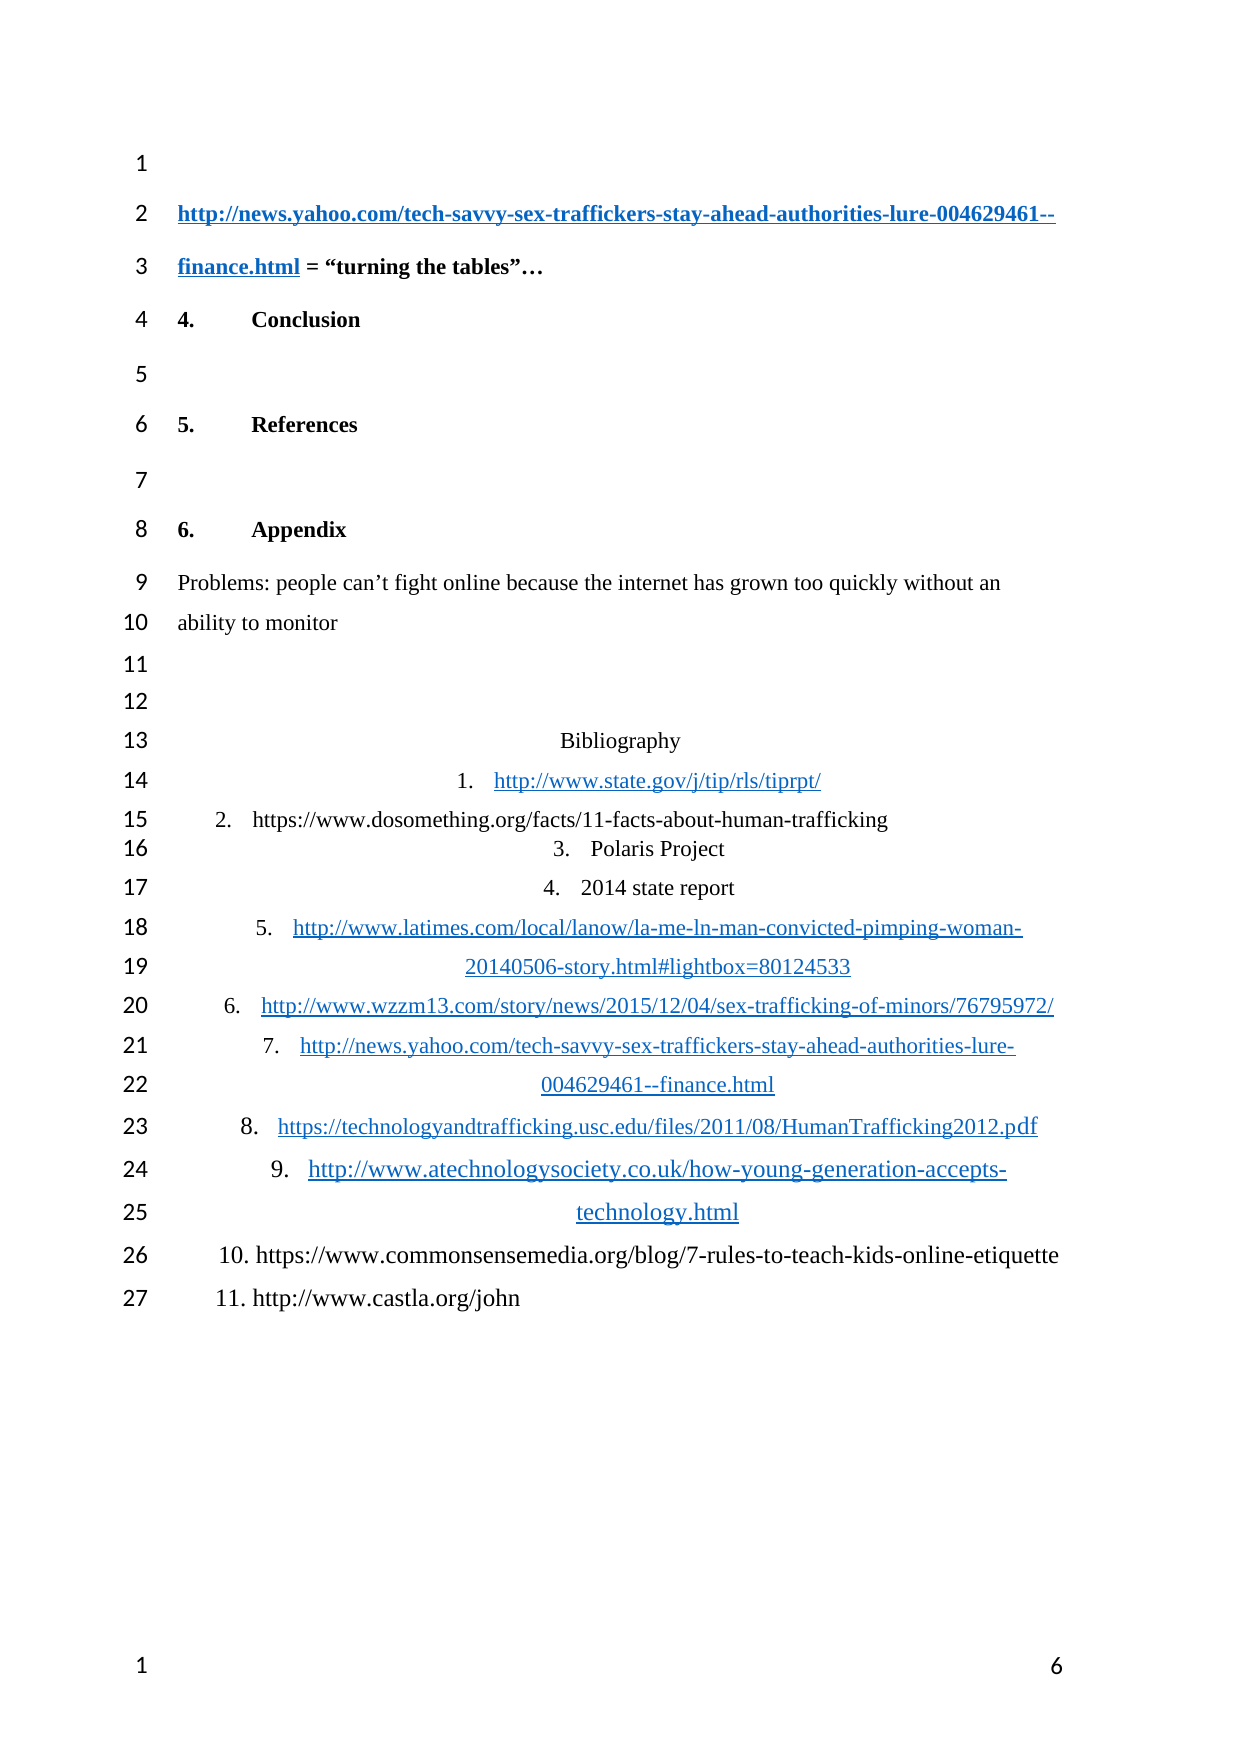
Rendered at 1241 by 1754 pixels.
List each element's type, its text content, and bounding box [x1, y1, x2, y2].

list http://www.state.gov/j/tip/rls/tiprpt/ [215, 767, 1063, 793]
list http://www.atechnologysociety.co.uk/how-young-generation-accepts-technology.html [215, 1154, 1063, 1226]
text Problems: people can’t fight online because the internet has grown too quickly without an ability to monitor [177, 569, 1063, 635]
text Bibliography [177, 727, 1063, 753]
list https://www.commonsensemedia.org/blog/7-rules-to-teach-kids-online-etiquette [215, 1240, 1063, 1269]
list References [177, 411, 1063, 437]
list Appendix [177, 517, 1063, 543]
list http://news.yahoo.com/tech-savvy-sex-traffickers-stay-ahead-authorities-lure-004629461--finance.html [215, 1032, 1063, 1098]
list http://www.castla.org/john [215, 1283, 1063, 1312]
list Polaris Project [215, 834, 1063, 861]
text http://news.yahoo.com/tech-savvy-sex-traffickers-stay-ahead-authorities-lure-004629461--finance.html = “turning the tables”… [177, 200, 1063, 279]
list 2014 state report [215, 874, 1063, 900]
list https://technologyandtrafficking.usc.edu/files/2011/08/HumanTrafficking2012.pdf [215, 1111, 1063, 1140]
list https://www.dosomething.org/facts/11-facts-about-human-trafficking [215, 806, 1063, 832]
list http://www.wzzm13.com/story/news/2015/12/04/sex-trafficking-of-minors/76795972/ [215, 992, 1063, 1019]
list Conclusion [177, 306, 1063, 332]
list http://www.latimes.com/local/lanow/la-me-ln-man-convicted-pimping-woman-20140506-story.html#lightbox=80124533 [215, 913, 1063, 979]
